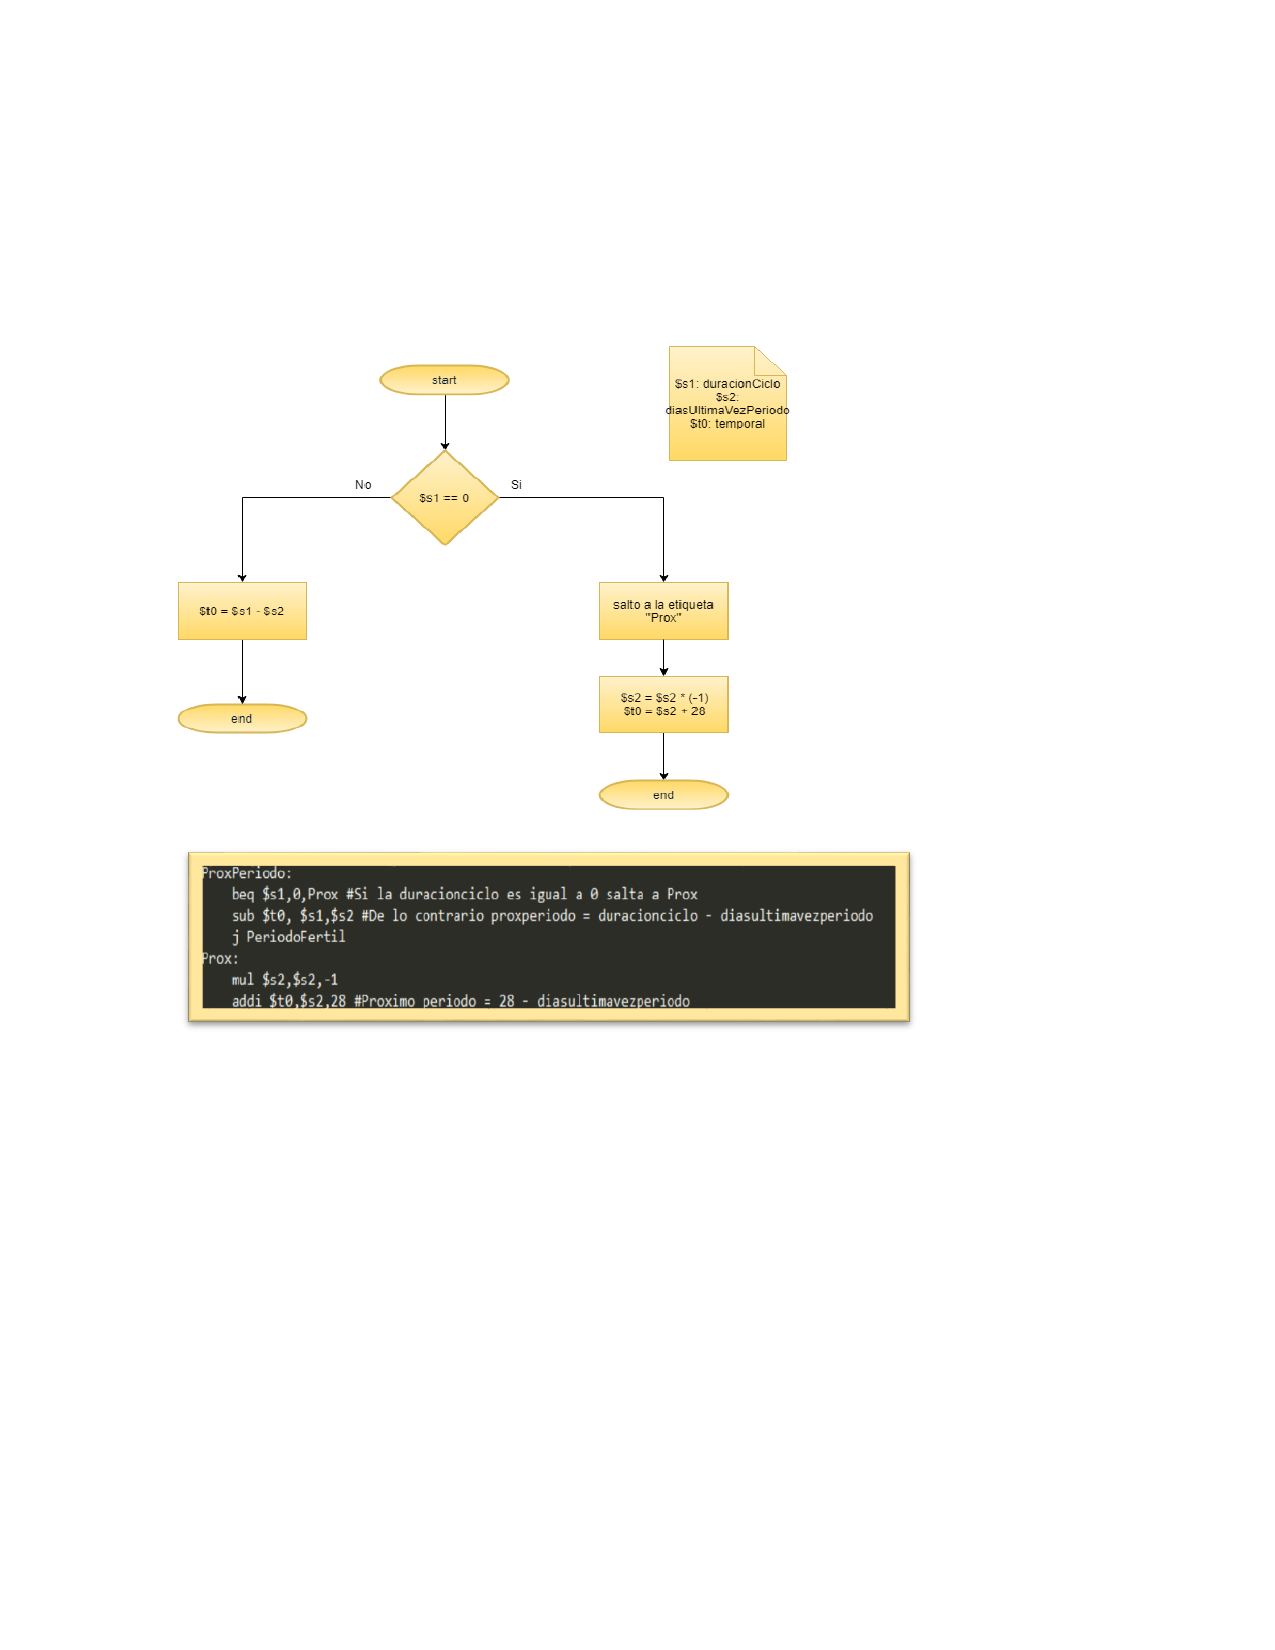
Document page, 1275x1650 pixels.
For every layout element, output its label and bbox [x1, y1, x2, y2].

picture [177, 844, 920, 1035]
picture [177, 346, 791, 810]
